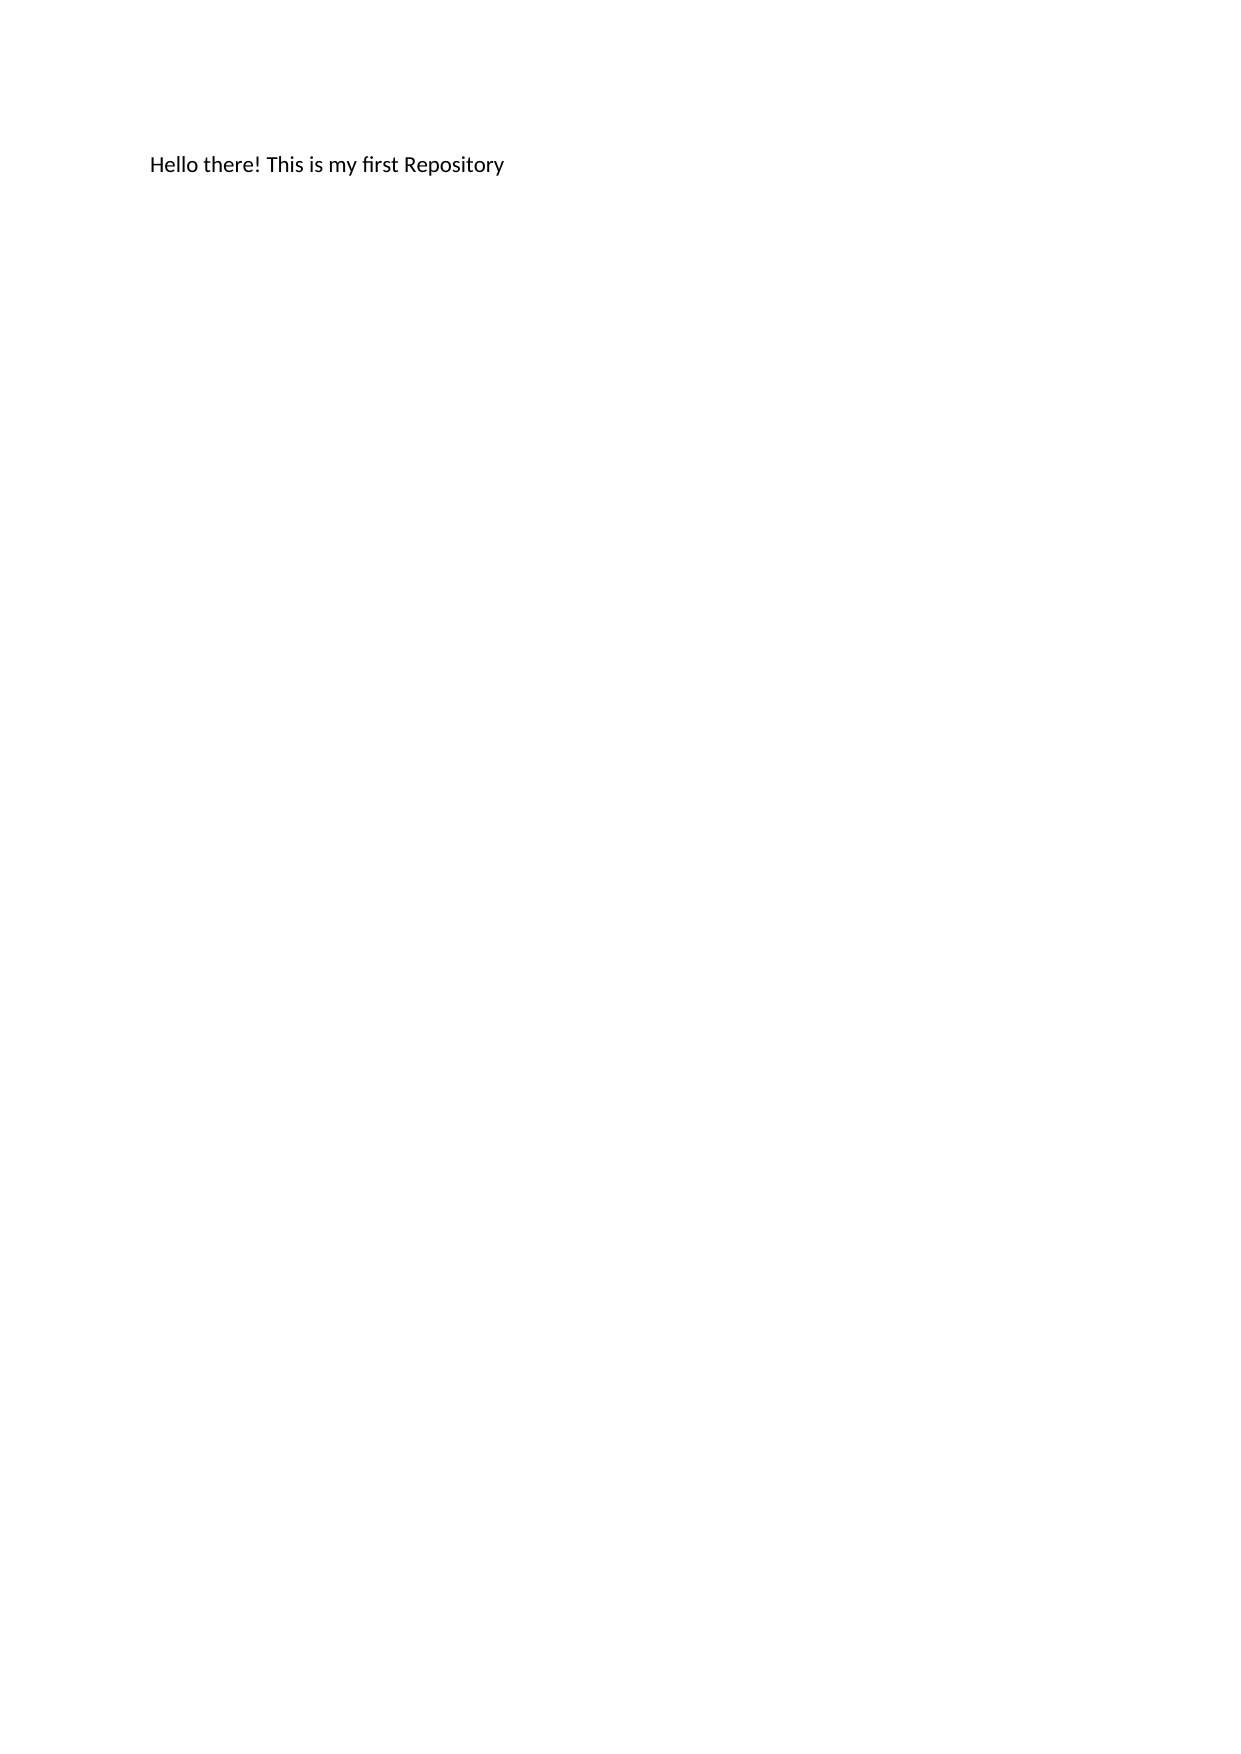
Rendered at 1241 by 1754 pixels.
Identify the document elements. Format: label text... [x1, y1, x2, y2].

text Hello there! This is my first Repository [150, 150, 1090, 178]
